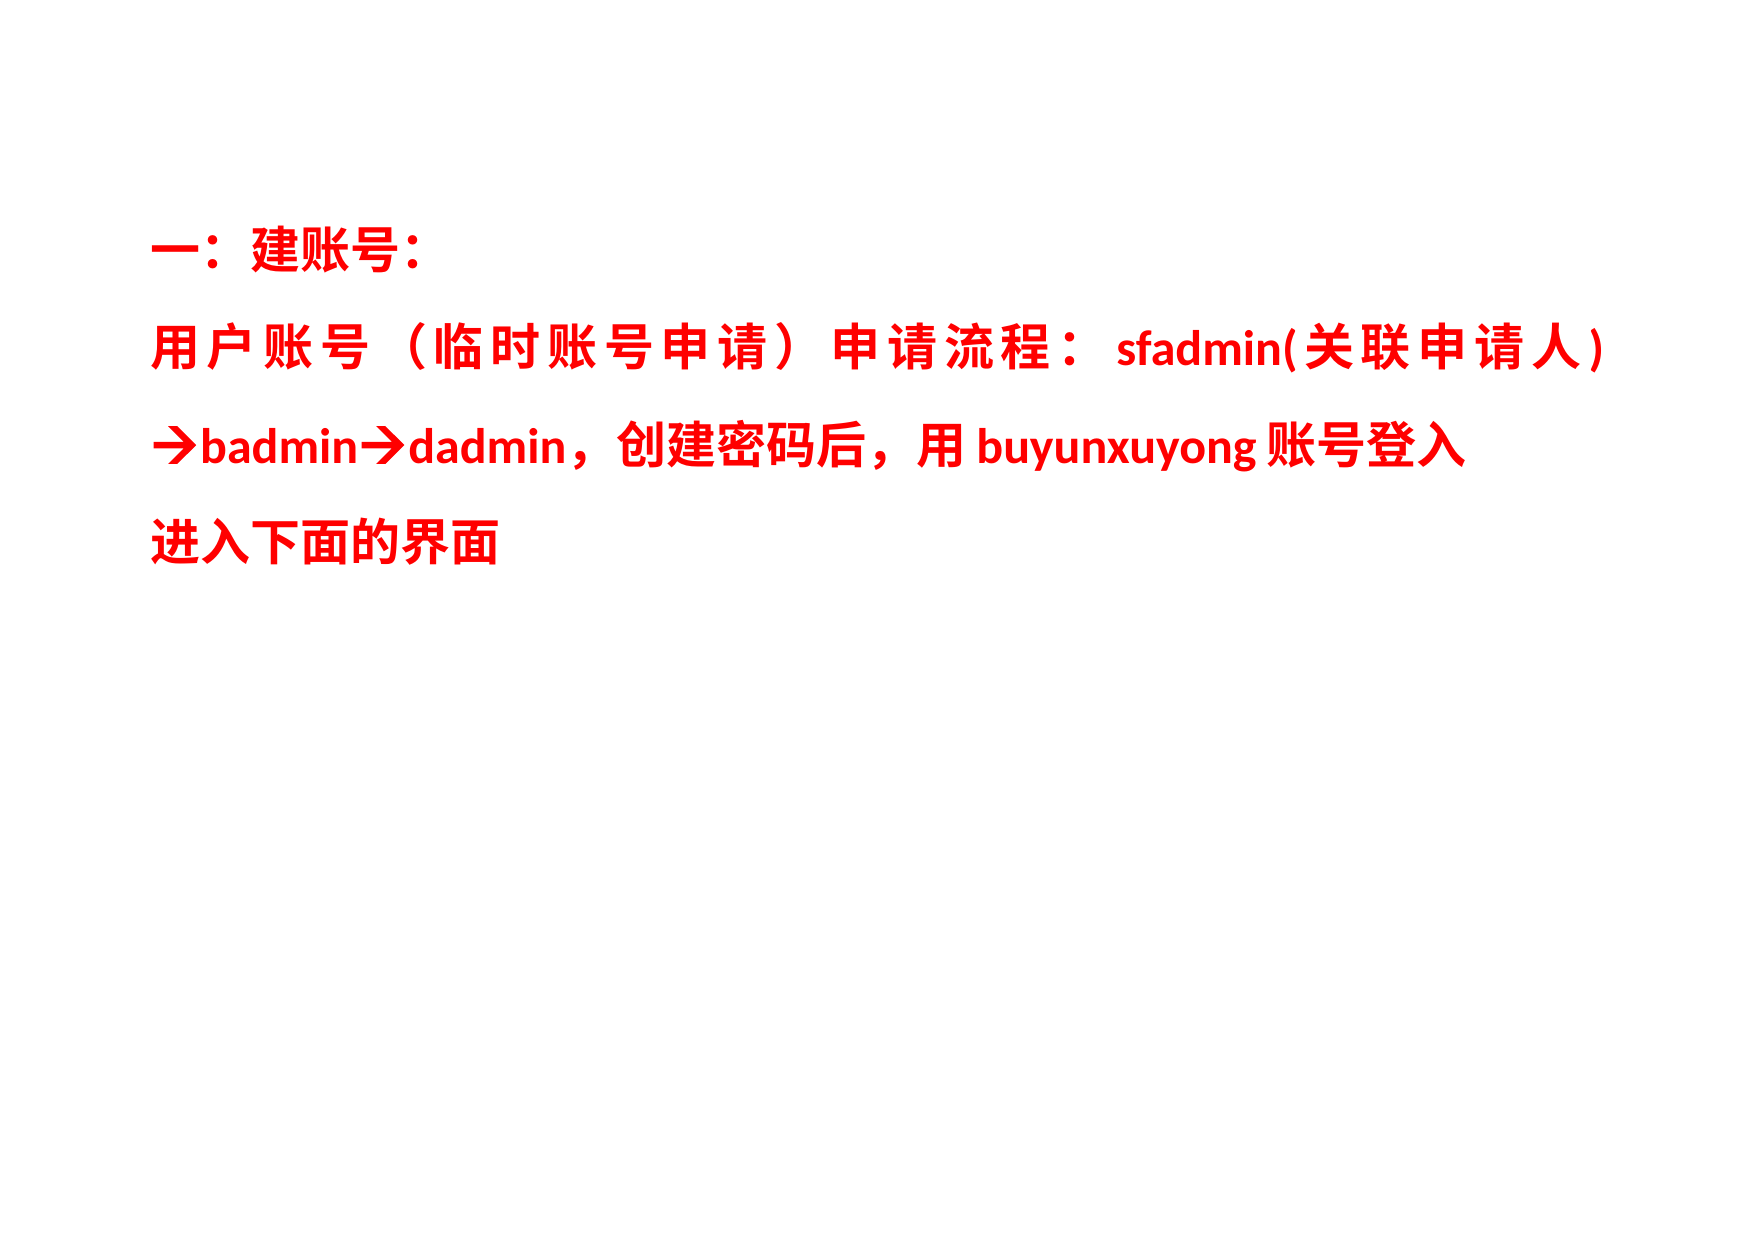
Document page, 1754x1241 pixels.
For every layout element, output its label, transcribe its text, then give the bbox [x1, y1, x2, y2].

text 一：建账号： [150, 198, 1604, 295]
text 用户账号（临时账号申请）申请流程：sfadmin(关联申请人)badmindadmin，创建密码后，用buyunxuyong账号登入 [150, 295, 1604, 490]
text 进入下面的界面 [150, 490, 1604, 588]
